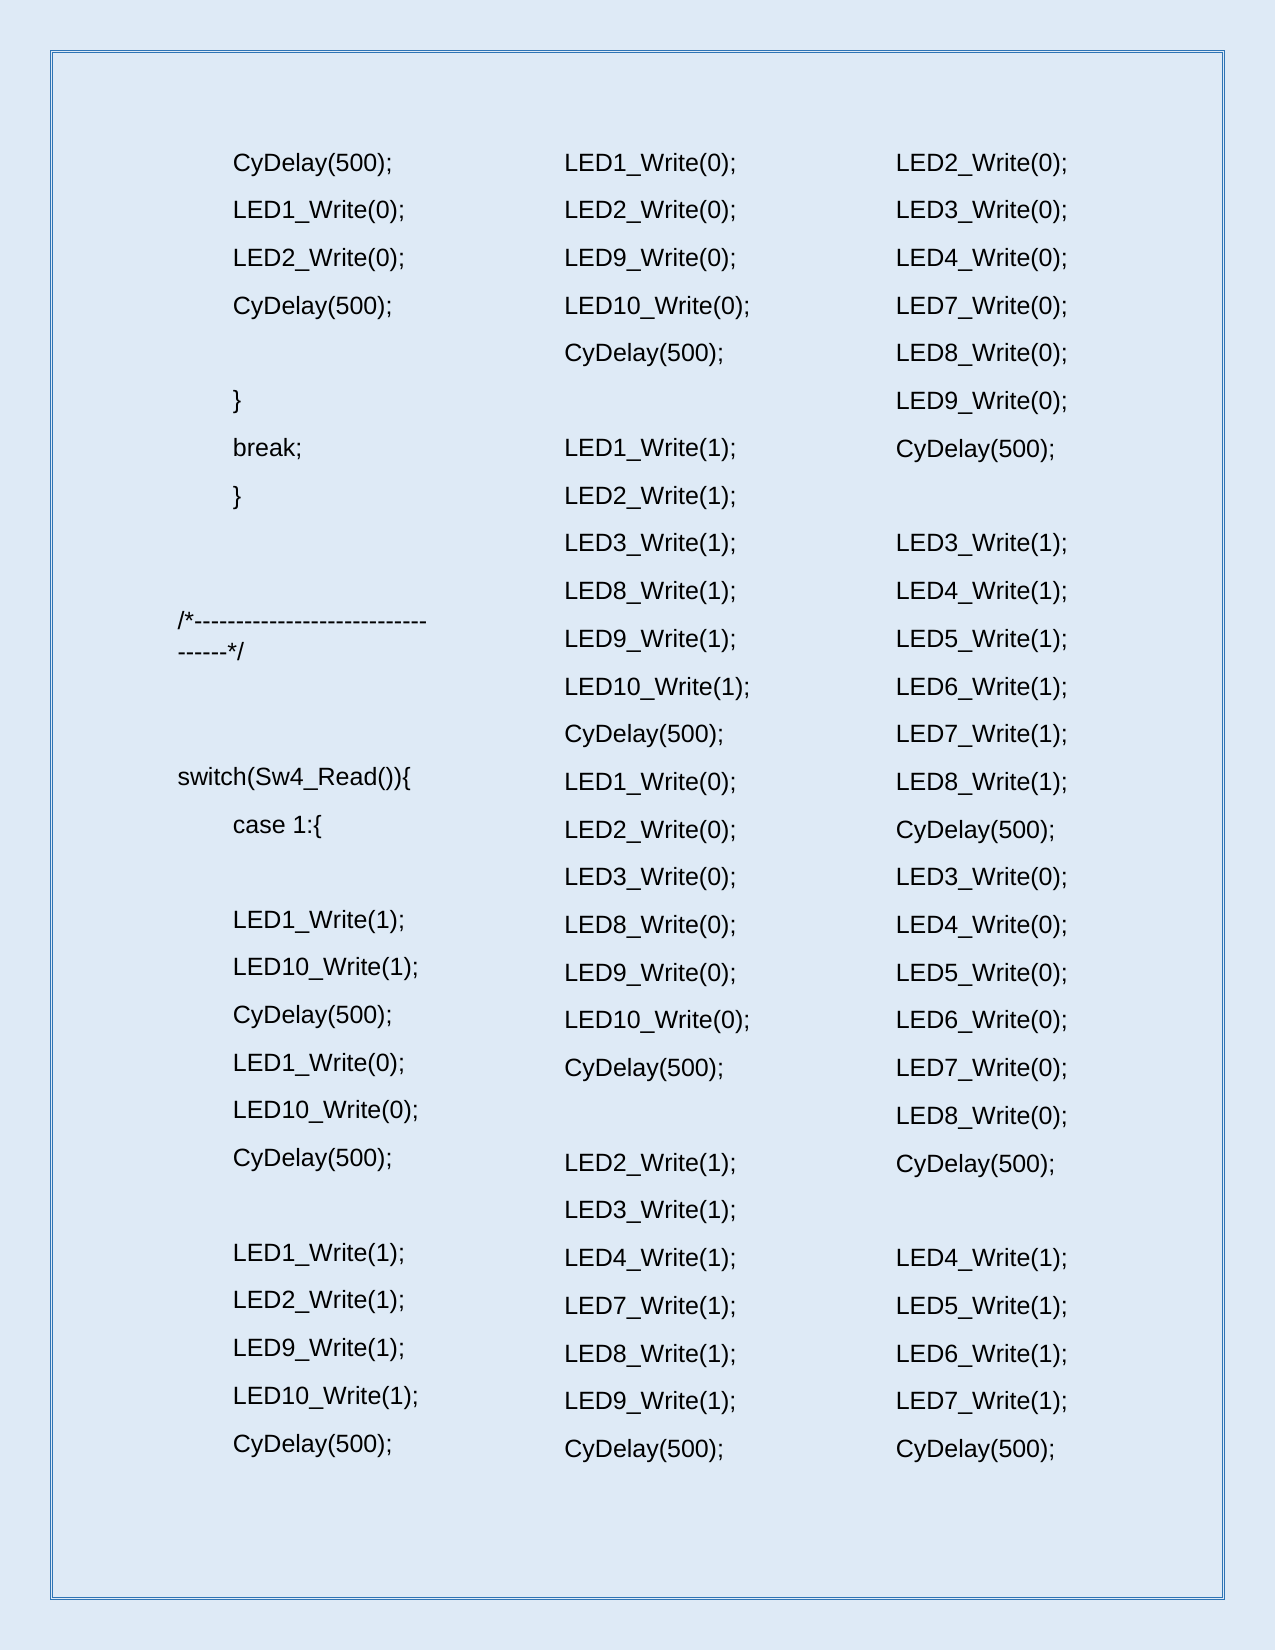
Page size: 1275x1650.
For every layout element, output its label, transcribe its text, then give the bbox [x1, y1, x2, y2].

text CyDelay(500); [509, 1053, 766, 1082]
text LED4_Write(1); [840, 576, 1098, 605]
text LED4_Write(1); [509, 1243, 766, 1272]
text LED9_Write(1); [177, 1333, 435, 1362]
text LED10_Write(1); [177, 1381, 435, 1410]
text LED1_Write(0); [177, 195, 435, 224]
text LED8_Write(1); [840, 767, 1098, 796]
text LED10_Write(0); [177, 1096, 435, 1124]
text LED7_Write(1); [840, 1386, 1098, 1415]
text LED2_Write(1); [177, 1286, 435, 1314]
text LED2_Write(0); [177, 243, 435, 272]
text CyDelay(500); [177, 291, 435, 319]
text LED4_Write(1); [840, 1243, 1098, 1272]
text LED7_Write(0); [840, 1053, 1098, 1082]
text LED9_Write(0); [509, 958, 766, 987]
text LED10_Write(1); [177, 952, 435, 981]
text LED3_Write(1); [509, 1196, 766, 1224]
text LED9_Write(0); [509, 243, 766, 272]
text CyDelay(500); [177, 1000, 435, 1029]
text LED9_Write(0); [840, 386, 1098, 415]
text LED2_Write(1); [509, 1148, 766, 1177]
text LED8_Write(1); [509, 576, 766, 605]
text LED2_Write(1); [509, 481, 766, 509]
text CyDelay(500); [509, 1434, 766, 1463]
text LED3_Write(1); [509, 528, 766, 557]
text CyDelay(500); [177, 148, 435, 176]
text LED4_Write(0); [840, 243, 1098, 272]
text LED7_Write(1); [509, 1291, 766, 1320]
text LED10_Write(0); [509, 1006, 766, 1034]
text LED5_Write(1); [840, 1291, 1098, 1320]
text LED1_Write(1); [177, 1238, 435, 1267]
text LED1_Write(1); [177, 905, 435, 933]
text LED8_Write(0); [509, 910, 766, 939]
text LED2_Write(0); [509, 195, 766, 224]
text CyDelay(500); [177, 1429, 435, 1457]
text CyDelay(500); [840, 1149, 1098, 1177]
text } [177, 481, 435, 509]
text LED1_Write(1); [509, 433, 766, 462]
text LED7_Write(0); [840, 291, 1098, 319]
text LED9_Write(1); [509, 1386, 766, 1415]
text LED1_Write(0); [509, 148, 766, 176]
text break; [177, 433, 435, 462]
text LED2_Write(0); [509, 815, 766, 843]
text LED9_Write(1); [509, 624, 766, 653]
text LED6_Write(1); [840, 1339, 1098, 1367]
text CyDelay(500); [509, 719, 766, 748]
text CyDelay(500); [509, 338, 766, 367]
text LED3_Write(0); [840, 195, 1098, 224]
text LED5_Write(0); [840, 958, 1098, 987]
text LED8_Write(0); [840, 1101, 1098, 1130]
text LED1_Write(0); [509, 767, 766, 796]
text LED1_Write(0); [177, 1048, 435, 1077]
text CyDelay(500); [840, 815, 1098, 843]
text LED7_Write(1); [840, 719, 1098, 748]
text LED10_Write(0); [509, 291, 766, 319]
text LED6_Write(0); [840, 1006, 1098, 1034]
text LED8_Write(0); [840, 338, 1098, 367]
text LED3_Write(0); [509, 862, 766, 891]
text LED6_Write(1); [840, 672, 1098, 700]
text /*----------------------------------*/ [177, 575, 435, 665]
text } [177, 385, 435, 414]
text LED4_Write(0); [840, 910, 1098, 939]
text LED3_Write(0); [840, 862, 1098, 891]
text LED2_Write(0); [840, 148, 1098, 176]
text case 1:{ [177, 810, 435, 839]
text LED3_Write(1); [840, 528, 1098, 557]
text CyDelay(500); [840, 434, 1098, 463]
text CyDelay(500); [177, 1143, 435, 1172]
text LED10_Write(1); [509, 672, 766, 700]
text CyDelay(500); [840, 1434, 1098, 1463]
text LED5_Write(1); [840, 624, 1098, 653]
text switch(Sw4_Read()){ [177, 732, 435, 791]
text LED8_Write(1); [509, 1339, 766, 1367]
